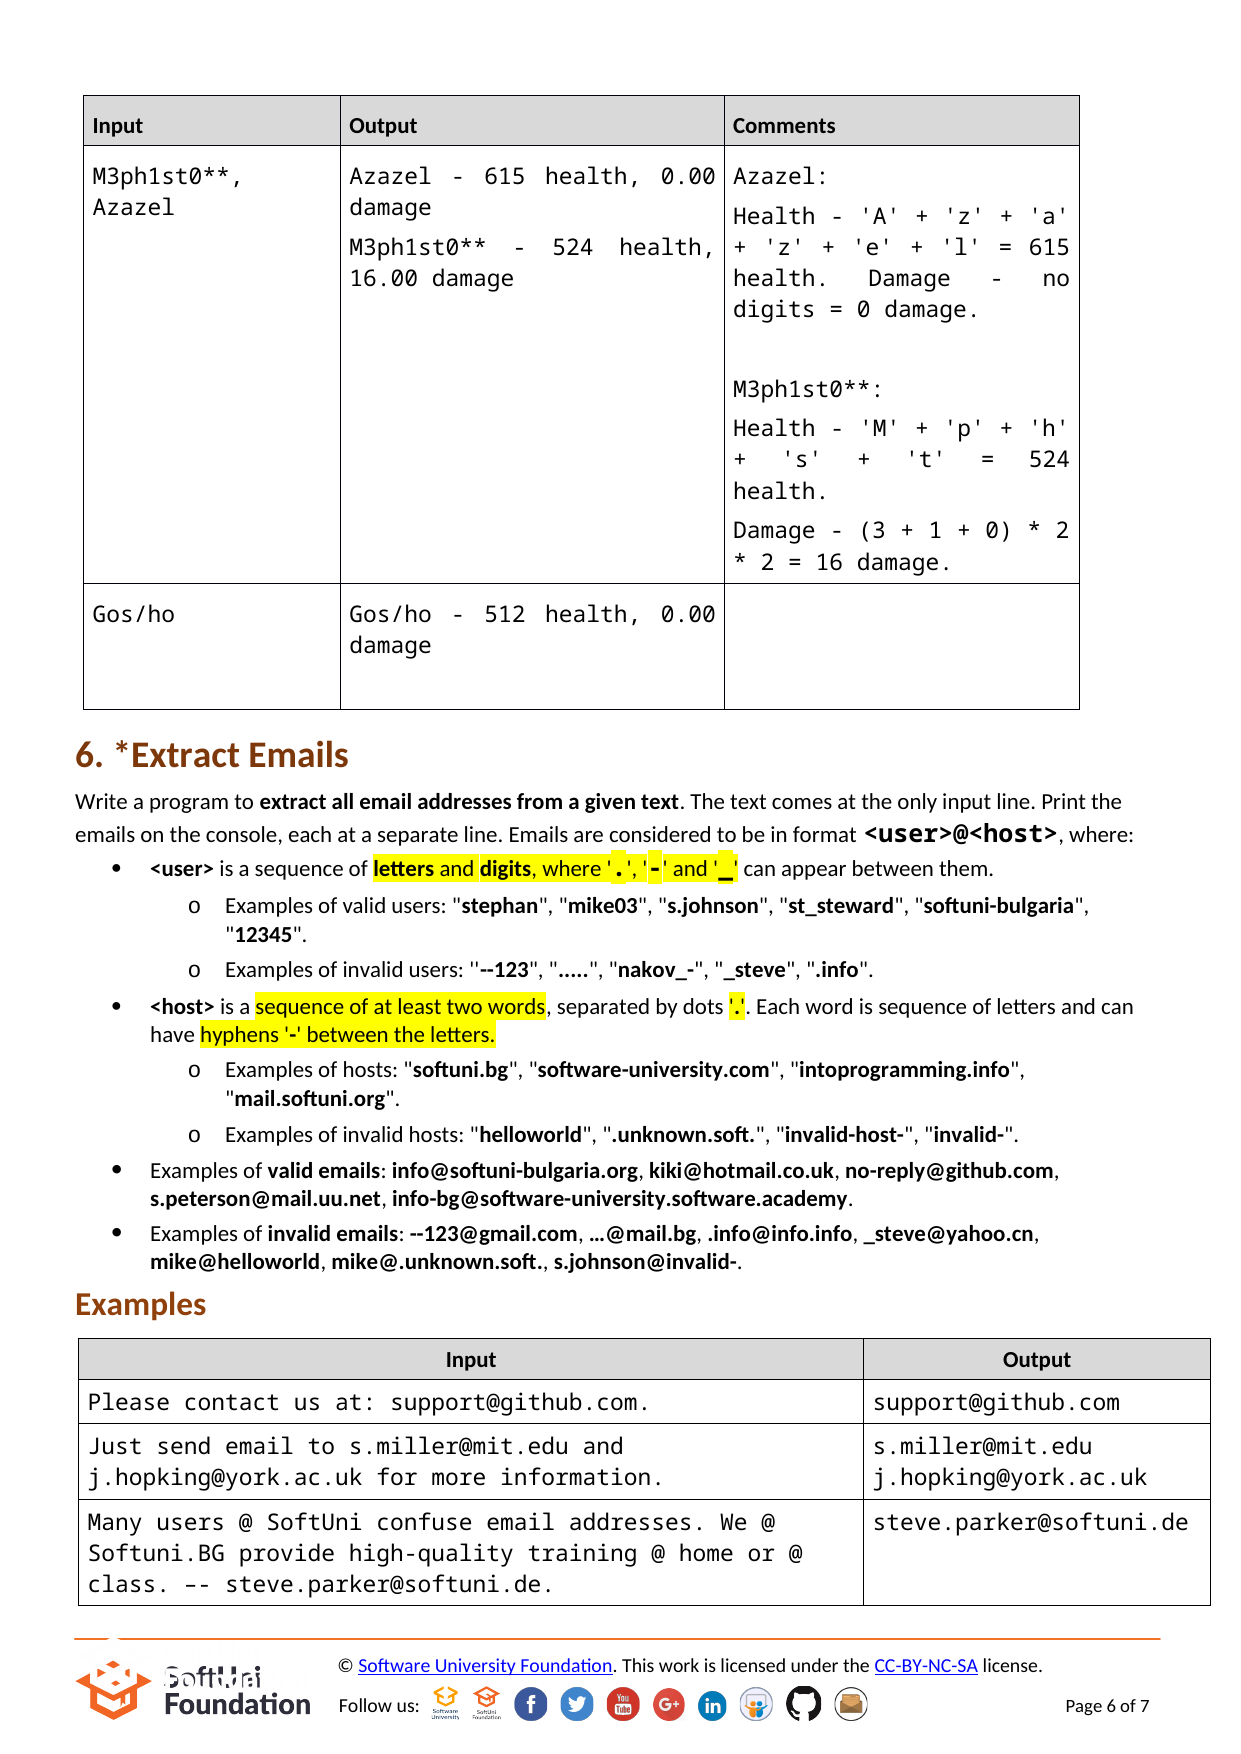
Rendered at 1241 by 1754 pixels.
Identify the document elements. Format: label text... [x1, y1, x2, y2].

picture [698, 1712, 706, 1721]
table_cell Azazel: Health - 'A' + 'z' + 'a' + 'z' + 'e' + 'l' = 615 health. Damage - no digits = 0 damage. M3ph1st0**: Health - 'M' + 'p' + 'h' + 's' + 't' = 524 health. Damage - (3 + 1 + 0) * 2 * 2 = 16 damage. [725, 146, 1079, 583]
table_cell Just send email to s.miller@mit.edu and j.hopking@york.ac.uk for more information. [79, 1424, 863, 1498]
table_cell Gos/ho - 512 health, 0.00 damage [341, 584, 724, 709]
picture [786, 1686, 822, 1721]
table_cell [725, 584, 1079, 709]
list <host> is a sequence of at least two words, separated by dots '.'. Each word is sequence of letters and can have hyphens '-' between the letters. [496, 992, 1164, 1048]
picture [431, 1686, 459, 1721]
table_header Input [79, 1339, 863, 1379]
table_cell Comments [725, 96, 1079, 145]
picture [560, 1687, 594, 1721]
table_cell steve.parker@softuni.de [864, 1500, 1210, 1605]
table_cell Output [341, 96, 724, 145]
table_cell Gos/ho [84, 584, 340, 709]
subtitle Examples [75, 1283, 1164, 1323]
table_cell Azazel - 615 health, 0.00 damage M3ph1st0** - 524 health, 16.00 damage [341, 146, 724, 583]
text Write a program to extract all email addresses from a given text. The text comes at the only input line. Print the emails on the console, each at a separate line. Emails are considered to be in format <user>@<host>, where: [75, 787, 1164, 849]
table_cell Many users @ SoftUni confuse email addresses. We @ Softuni.BG provide high-quality training @ home or @ class. –- steve.parker@softuni.de. [79, 1500, 863, 1605]
list Examples of invalid hosts: "helloworld", ".unknown.soft.", "invalid-host-", "invalid-". [187, 1120, 1164, 1149]
list <user> is a sequence of letters and digits, where '.', '-' and '_' can appear between them. [112, 849, 1164, 884]
picture [719, 1691, 727, 1700]
list Examples of hosts: "softuni.bg", "software-university.com", "intoprogramming.info", "mail.softuni.org". [187, 1055, 1164, 1112]
picture [739, 1687, 773, 1721]
table_cell support@github.com [864, 1380, 1210, 1423]
picture [834, 1687, 868, 1721]
picture [711, 1703, 720, 1712]
table_cell M3ph1st0**, Azazel [84, 146, 340, 583]
table_cell s.miller@mit.edu j.hopking@york.ac.uk [864, 1424, 1210, 1498]
picture [606, 1687, 640, 1721]
subtitle *Extract Emails [75, 731, 1164, 776]
picture [653, 1688, 685, 1721]
table_header Output [864, 1339, 1210, 1379]
picture [514, 1687, 548, 1721]
list Examples of invalid users: ''--123", ".....", "nakov_-", "_steve", ".info". [187, 955, 1164, 984]
table_cell Input [84, 96, 340, 145]
picture [719, 1712, 727, 1721]
picture [472, 1686, 501, 1721]
list Examples of invalid emails: --123@gmail.com, …@mail.bg, .info@info.info, _steve@yahoo.cn, mike@helloworld, mike@.unknown.soft., s.johnson@invalid-. [112, 1219, 1164, 1276]
picture [698, 1691, 706, 1700]
list Examples of valid emails: info@softuni-bulgaria.org, kiki@hotmail.co.uk, no-reply@github.com, s.peterson@mail.uu.net, info-bg@software-university.software.academy. [112, 1156, 1164, 1212]
table_cell Please contact us at: support@github.com. [79, 1380, 863, 1423]
picture [75, 1636, 310, 1720]
list Examples of valid users: "stephan", "mike03", "s.johnson", "st_steward", "softuni-bulgaria", "12345". [187, 891, 1164, 948]
